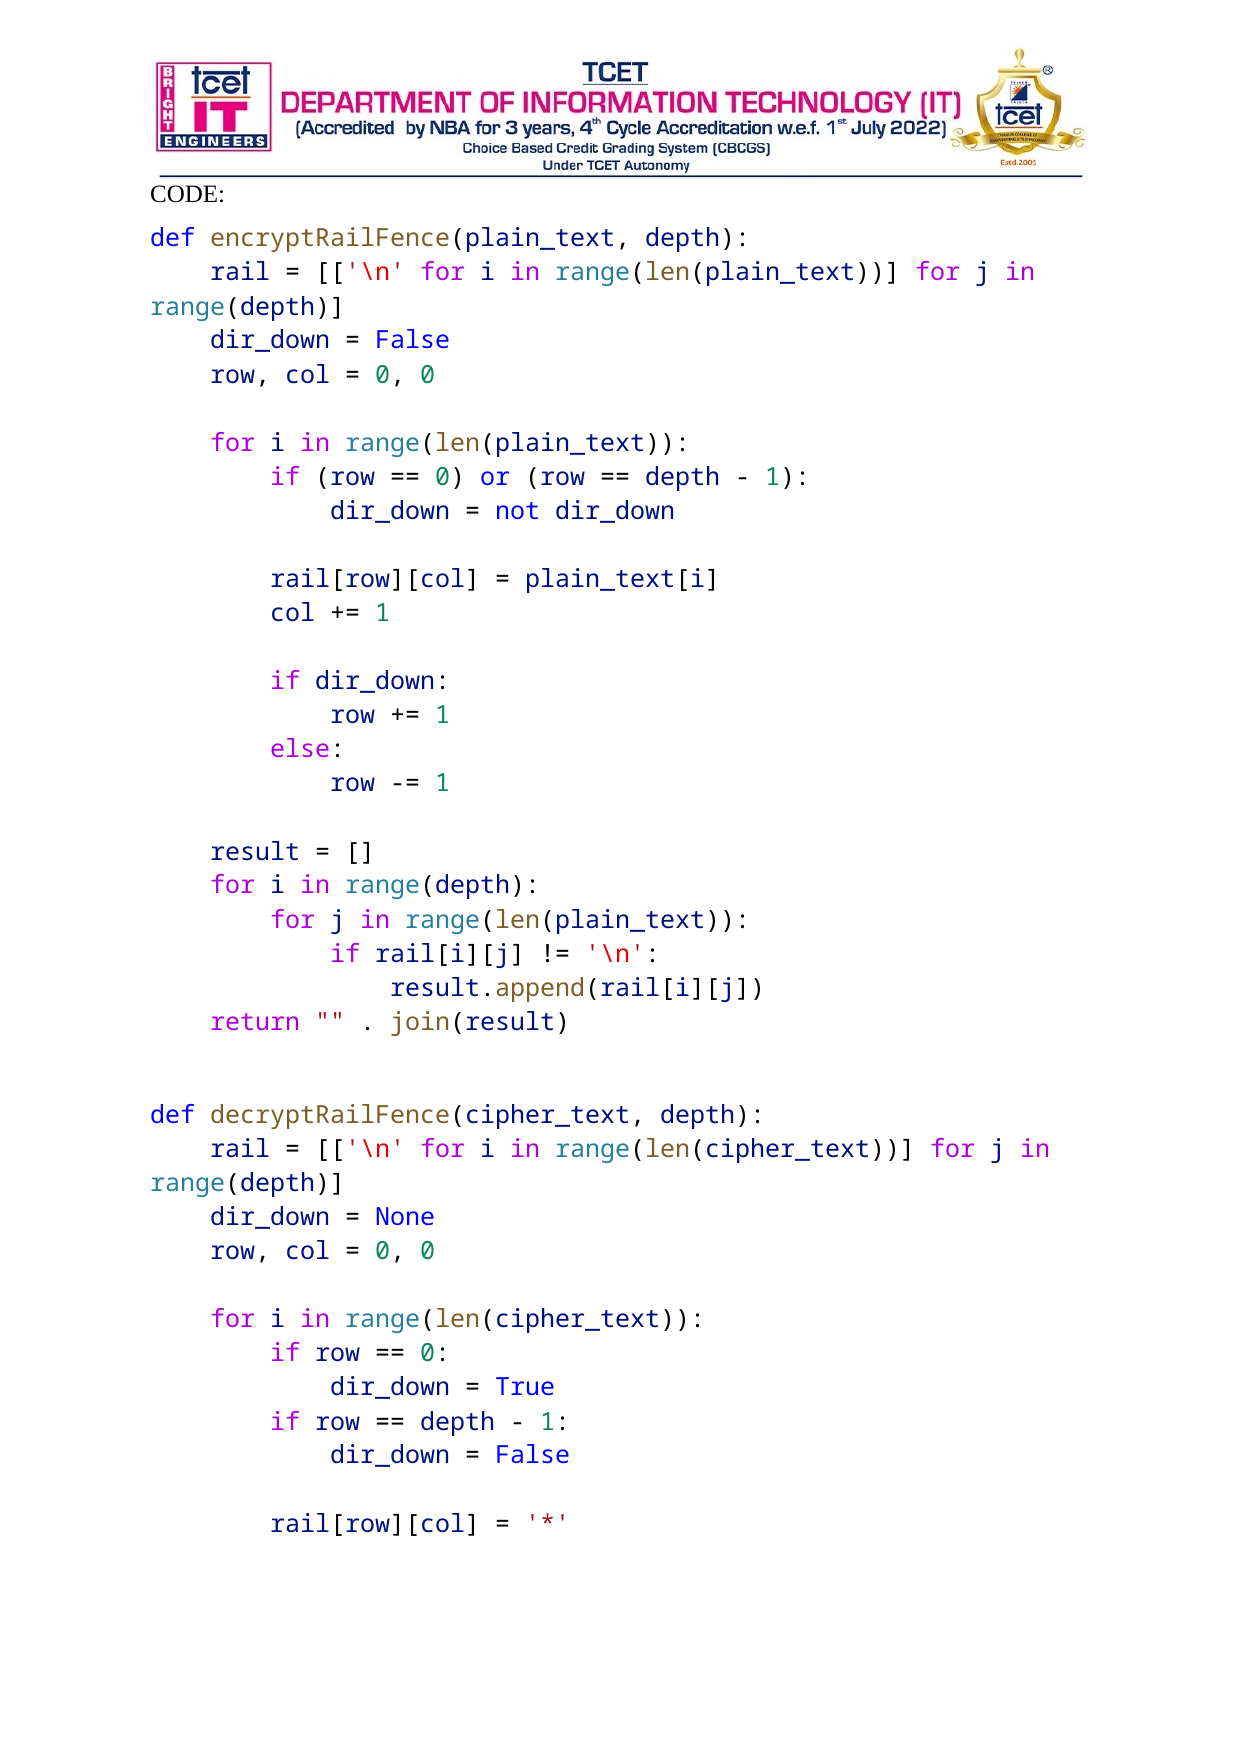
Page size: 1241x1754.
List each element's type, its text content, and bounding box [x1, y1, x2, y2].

text dir_down = False [150, 322, 1090, 356]
text result.append(rail[i][j]) [150, 969, 1090, 1003]
text if row == depth - 1: [150, 1403, 1090, 1437]
text def encryptRailFence(plain_text, depth): [150, 220, 1090, 254]
text dir_down = False [150, 1437, 1090, 1471]
text row += 1 [150, 697, 1090, 731]
text if rail[i][j] != '\n': [150, 935, 1090, 969]
text if (row == 0) or (row == depth - 1): [150, 458, 1090, 492]
text CODE: [150, 150, 1090, 207]
text row, col = 0, 0 [150, 1233, 1090, 1267]
text row -= 1 [150, 765, 1090, 799]
text for i in range(len(plain_text)): [150, 424, 1090, 458]
text result = [] [150, 833, 1090, 867]
text for i in range(len(cipher_text)): [150, 1301, 1090, 1335]
text else: [150, 731, 1090, 765]
text row, col = 0, 0 [150, 356, 1090, 390]
text def decryptRailFence(cipher_text, depth): [150, 1097, 1090, 1131]
text dir_down = not dir_down [150, 492, 1090, 527]
text rail[row][col] = '*' [150, 1505, 1090, 1539]
text rail[row][col] = plain_text[i] [150, 561, 1090, 595]
text dir_down = None [150, 1199, 1090, 1233]
text rail = [['\n' for i in range(len(cipher_text))] for j in range(depth)] [150, 1131, 1090, 1199]
text if row == 0: [150, 1335, 1090, 1369]
text if dir_down: [150, 663, 1090, 697]
text for j in range(len(plain_text)): [150, 901, 1090, 935]
text dir_down = True [150, 1369, 1090, 1403]
text return "" . join(result) [150, 1003, 1090, 1037]
text col += 1 [150, 595, 1090, 629]
text rail = [['\n' for i in range(len(plain_text))] for j in range(depth)] [150, 254, 1090, 322]
text for i in range(depth): [150, 867, 1090, 901]
picture [150, 46, 1087, 178]
